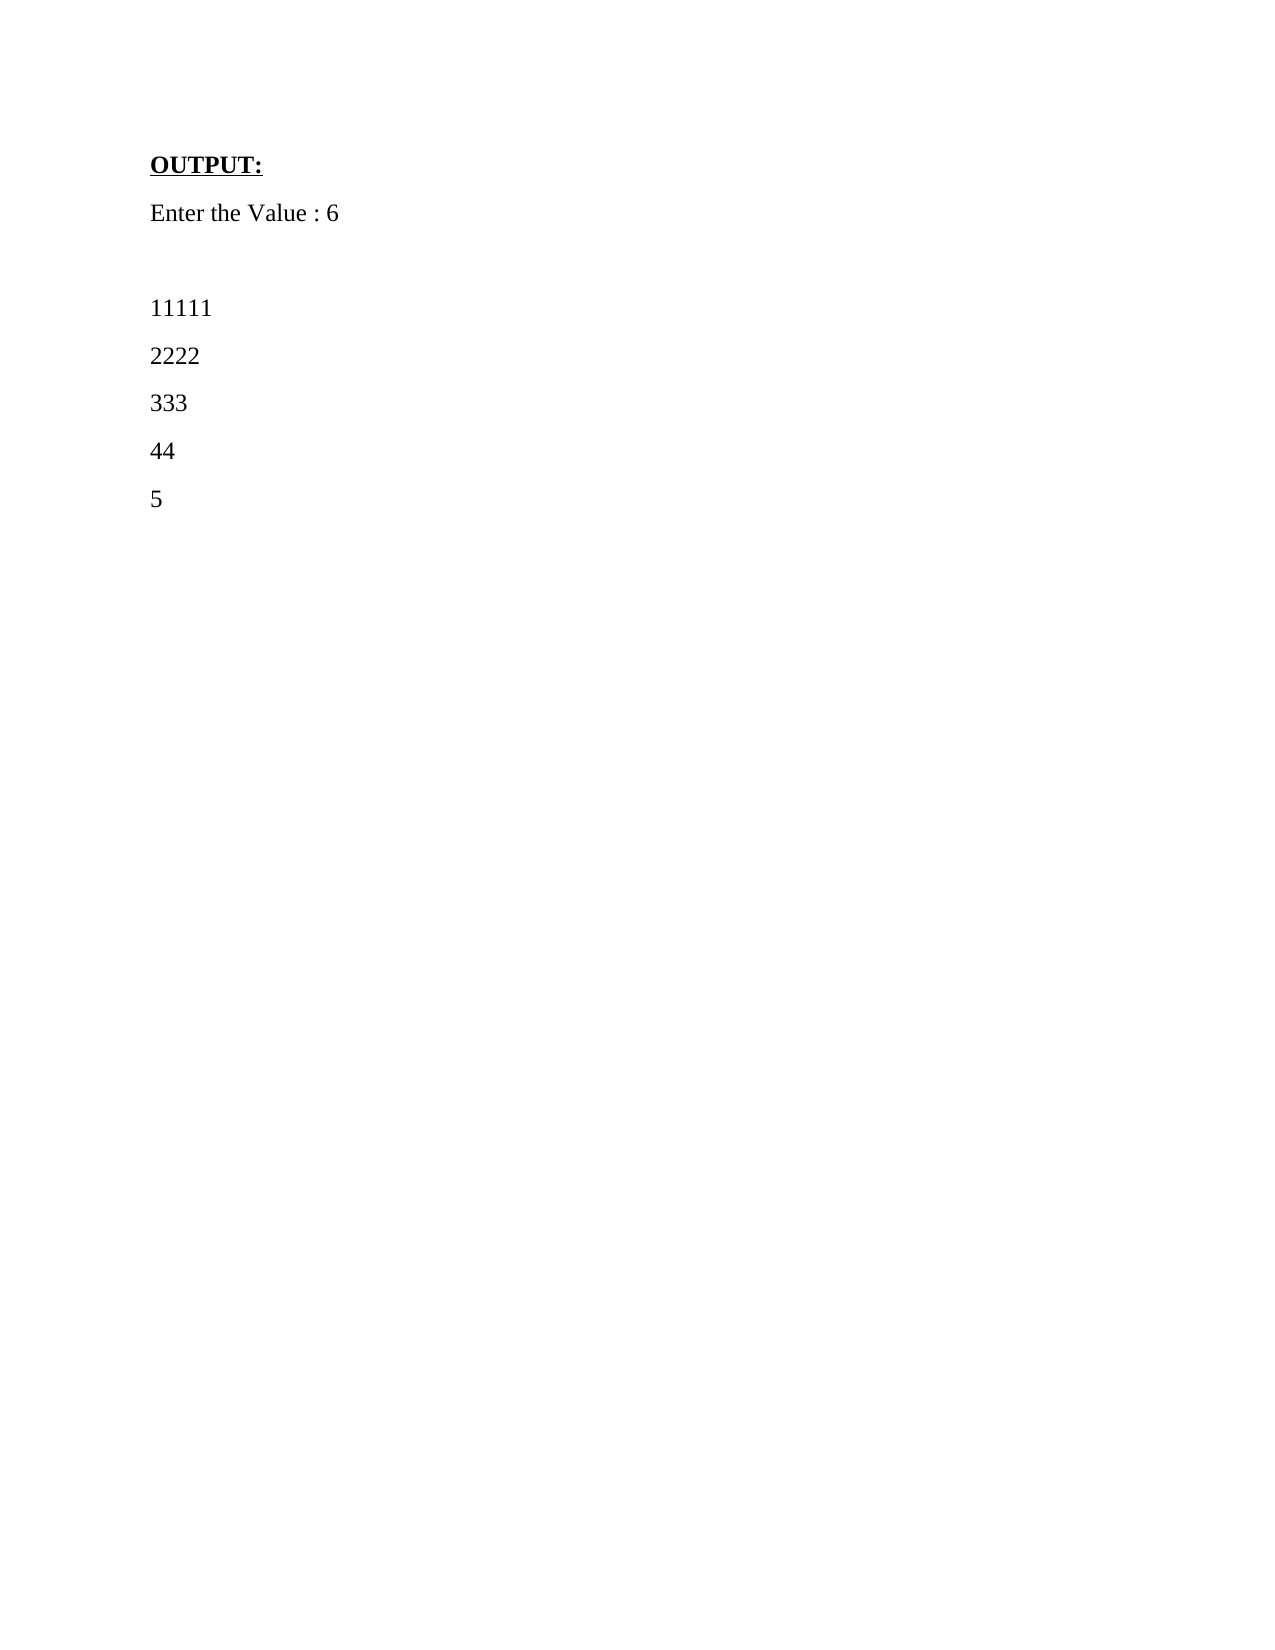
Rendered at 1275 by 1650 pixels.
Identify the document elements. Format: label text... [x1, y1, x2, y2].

text 11111 [150, 293, 1125, 322]
text 333 [150, 388, 1125, 417]
text 44 [150, 436, 1125, 465]
text 5 [150, 484, 1125, 513]
text 2222 [150, 341, 1125, 369]
text Enter the Value : 6 [150, 198, 1125, 226]
text OUTPUT: [150, 150, 1125, 179]
